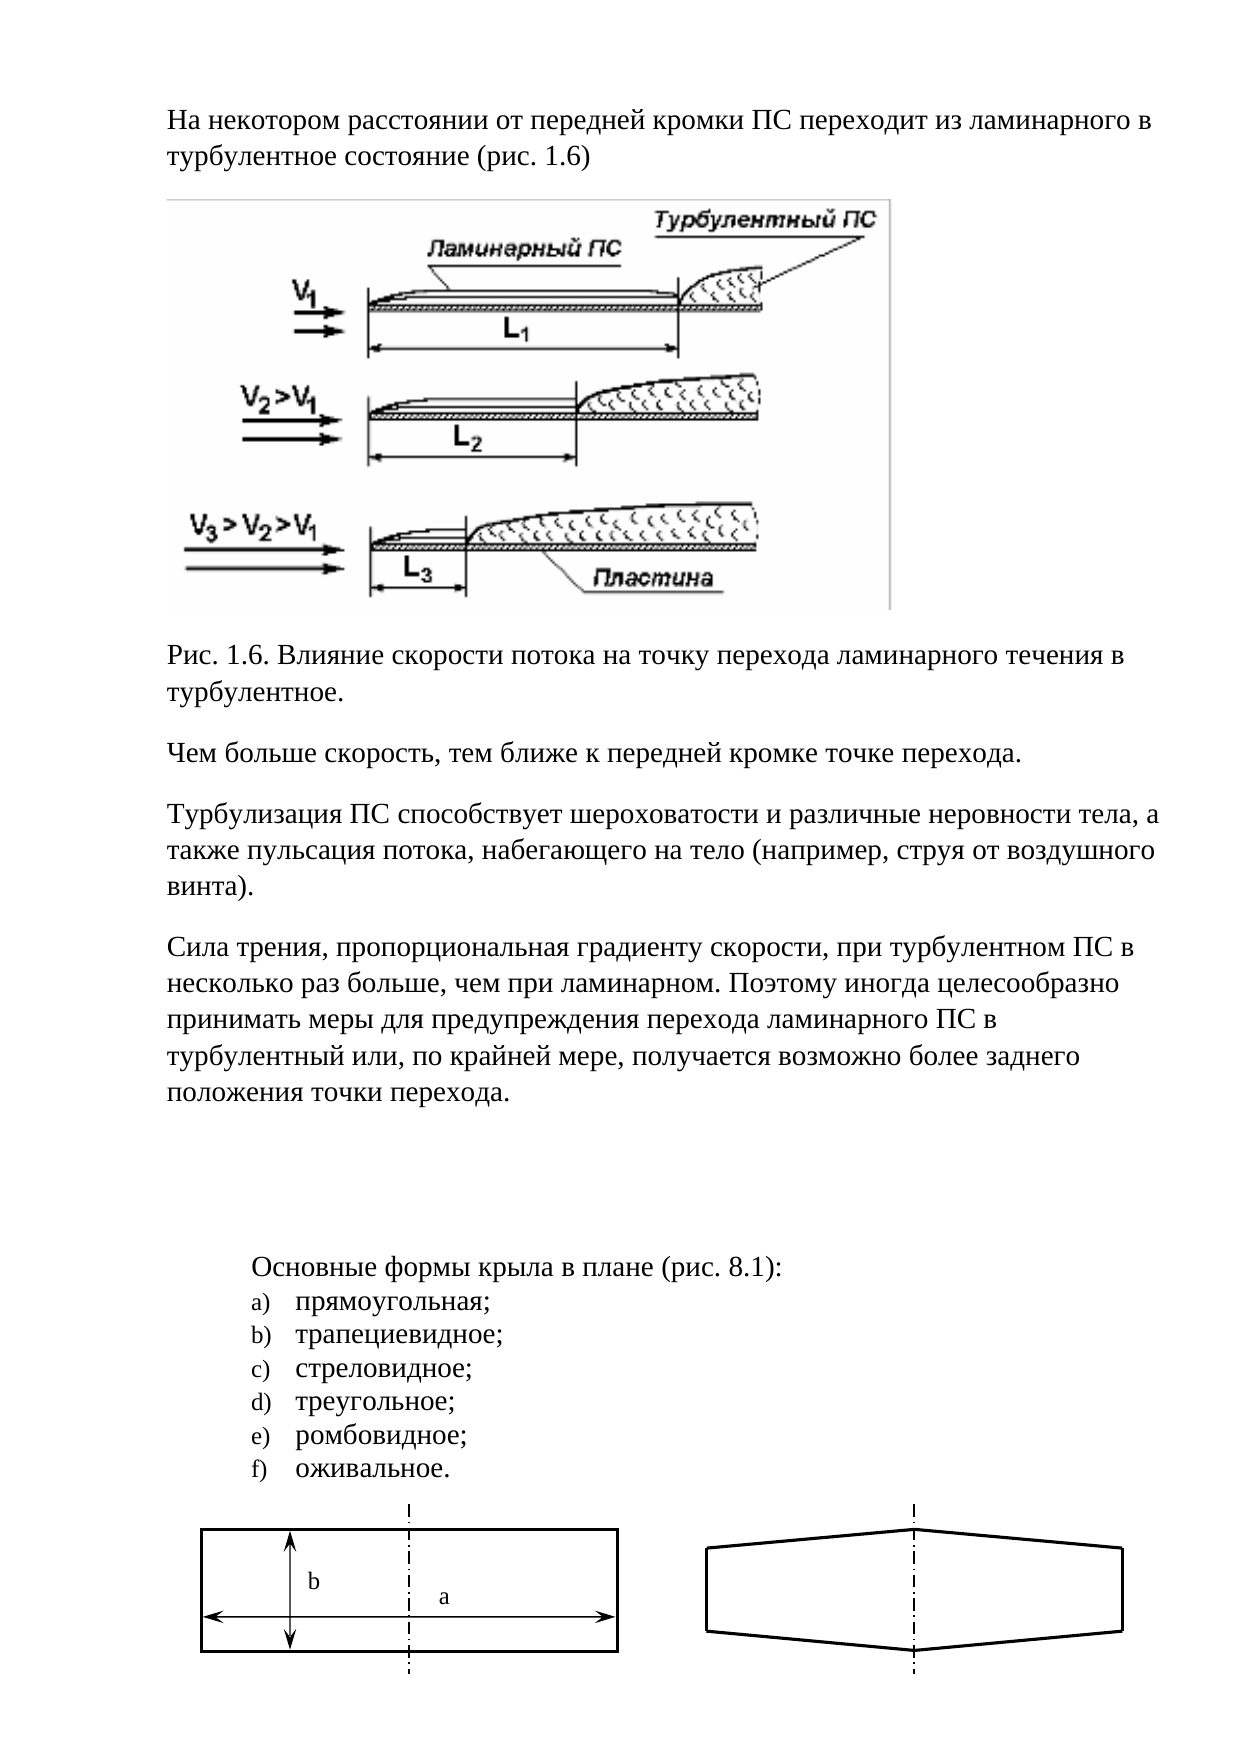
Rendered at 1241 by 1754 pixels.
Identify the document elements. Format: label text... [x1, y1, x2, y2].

picture [166, 199, 892, 610]
list прямоугольная; [251, 1283, 1165, 1316]
list трапециевидное; [251, 1316, 1165, 1350]
text Чем больше скорость, тем ближе к передней кромке точке перехода. [167, 735, 1165, 768]
text Сила трения, пропорциональная градиенту скорости, при турбулентном ПС в несколько раз больше, чем при ламинарном. Поэтому иногда целесообразно принимать меры для предупреждения перехода ламинарного ПС в турбулентный или, по крайней мере, получается возможно более заднего положения точки перехода. [167, 929, 1165, 1107]
list ромбовидное; [251, 1417, 1165, 1450]
list треугольное; [251, 1383, 1165, 1417]
list оживальное. [251, 1450, 1165, 1484]
text Турбулизация ПС способствует шероховатости и различные неровности тела, а также пульсация потока, набегающего на тело (например, струя от воздушного винта). [167, 796, 1165, 902]
text Основные формы крыла в плане (рис. 8.1): [251, 1249, 1165, 1283]
list стреловидное; [251, 1350, 1165, 1383]
text На некотором расстоянии от передней кромки ПС переходит из ламинарного в турбулентное состояние (рис. 1.6) [167, 102, 1165, 172]
text Рис. 1.6. Влияние скорости потока на точку перехода ламинарного течения в турбулентное. [167, 637, 1165, 707]
